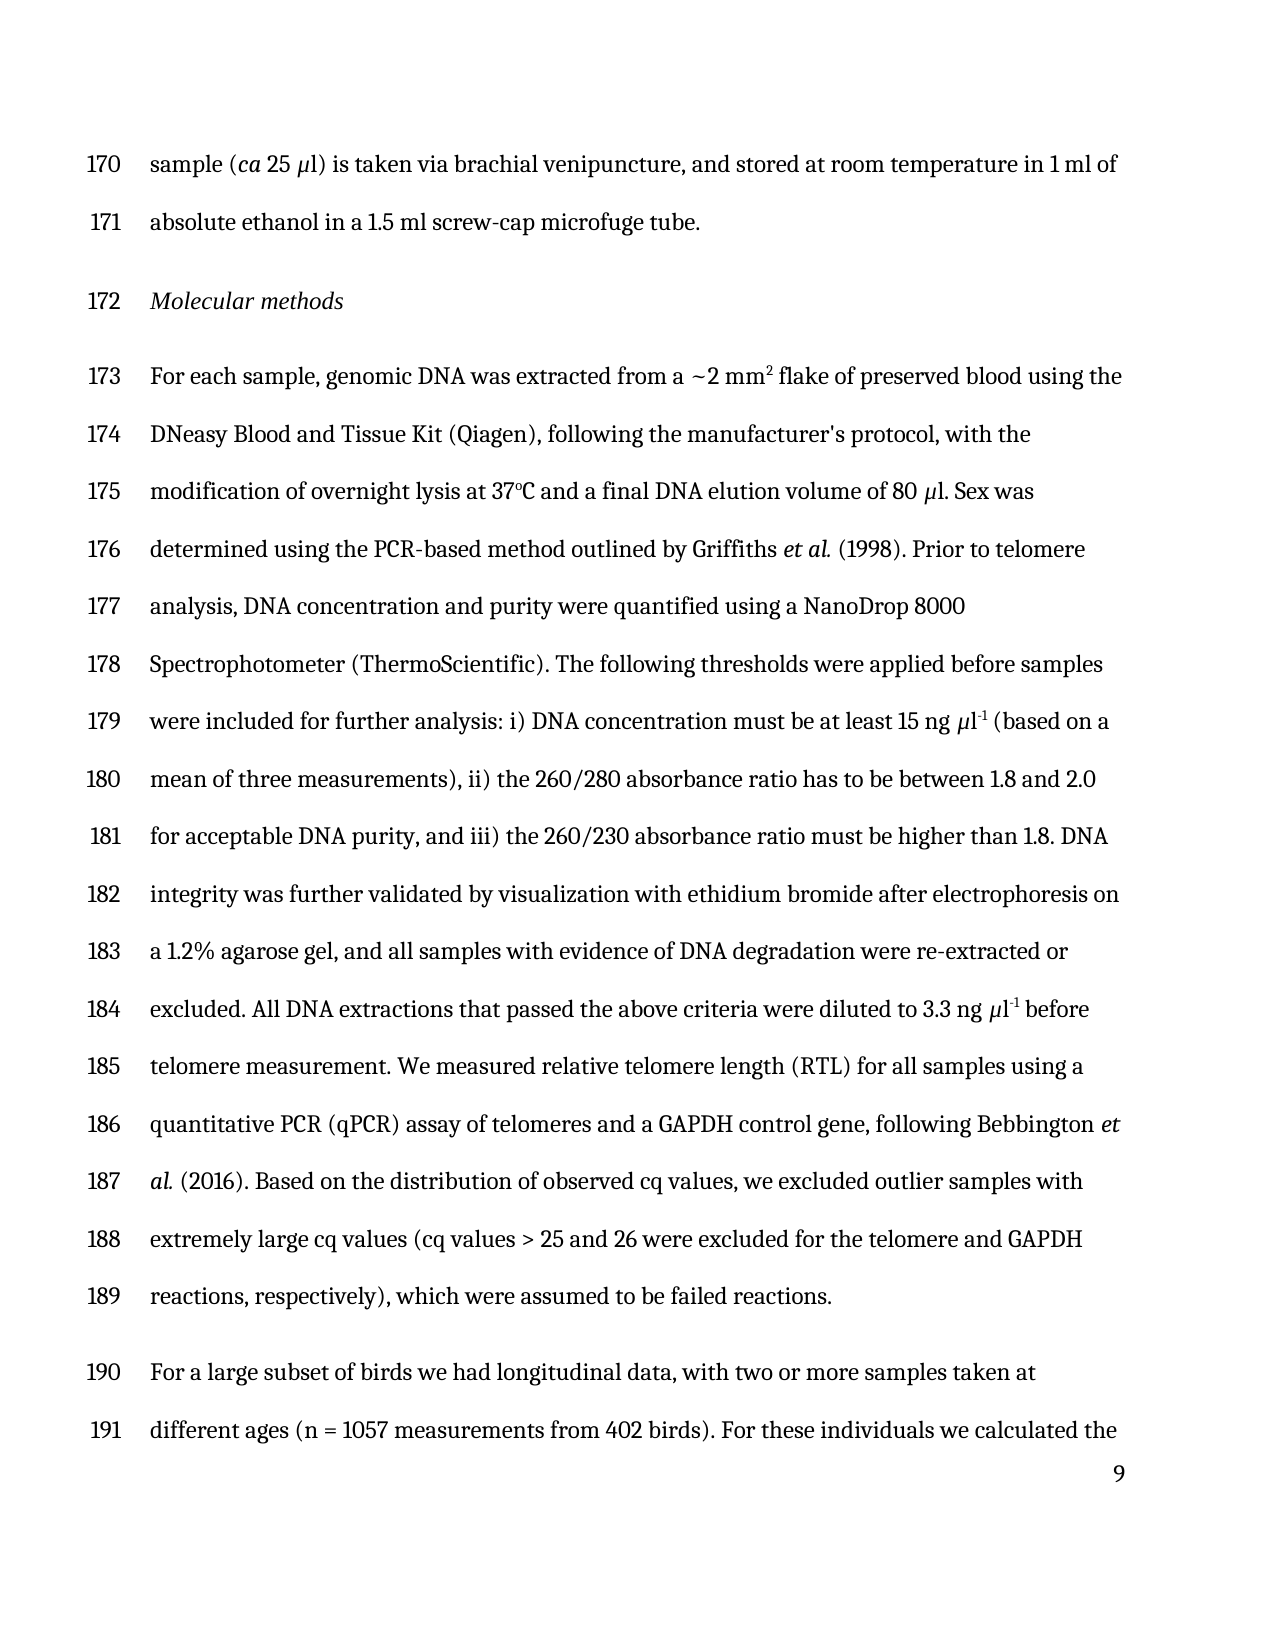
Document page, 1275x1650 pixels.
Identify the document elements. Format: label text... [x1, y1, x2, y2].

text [150, 1358, 1125, 1444]
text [150, 150, 1125, 236]
text For each sample, genomic DNA was extracted from a ~2 mm2 flake of preserved blood using the DNeasy Blood and Tissue Kit (Qiagen), following the manufacturer's protocol, with the modification of overnight lysis at 37oC and a final DNA elution volume of 80 l. Sex was determined using the PCR-based method outlined by Griffiths et al. (1998). Prior to telomere analysis, DNA concentration and purity were quantified using a NanoDrop 8000 Spectrophotometer (ThermoScientific). The following thresholds were applied before samples were included for further analysis: i) DNA concentration must be at least 15 ng l-1 (based on a mean of three measurements), ii) the 260/280 absorbance ratio has to be between 1.8 and 2.0 for acceptable DNA purity, and iii) the 260/230 absorbance ratio must be higher than 1.8. DNA integrity was further validated by visualization with ethidium bromide after electrophoresis on a 1.2% agarose gel, and all samples with evidence of DNA degradation were re-extracted or excluded. All DNA extractions that passed the above criteria were diluted to 3.3 ng l-1 before telomere measurement. We measured relative telomere length (RTL) for all samples using a quantitative PCR (qPCR) assay of telomeres and a GAPDH control gene, following Bebbington et al. (2016). Based on the distribution of observed cq values, we excluded outlier samples with extremely large cq values (cq values > 25 and 26 were excluded for the telomere and GAPDH reactions, respectively), which were assumed to be failed reactions. [150, 362, 1125, 1311]
subtitle Molecular methods [150, 286, 1125, 314]
